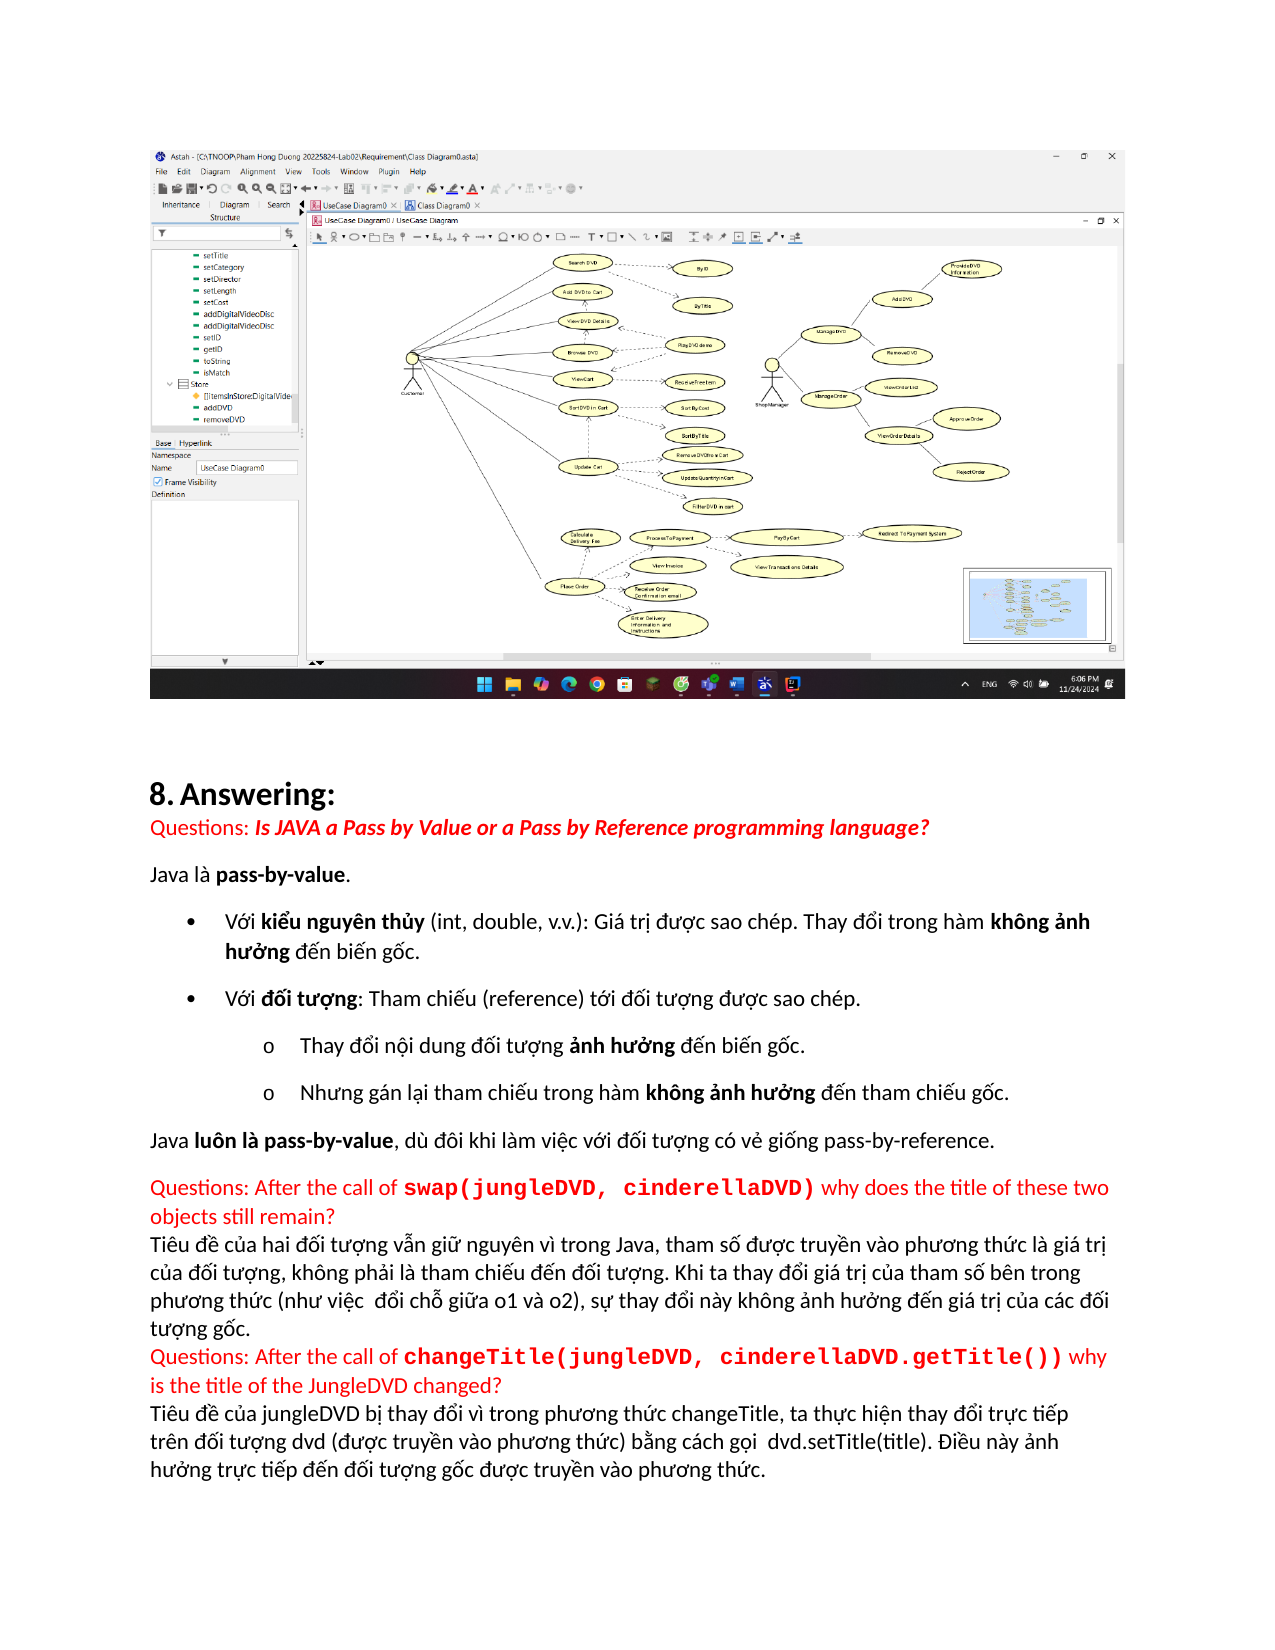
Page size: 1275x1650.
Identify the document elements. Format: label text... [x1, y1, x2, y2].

text của đối tượng, không phải là tham chiếu đến đối tượng. Khi ta thay đổi giá trị của tham số bên trong phương thức (như việc đổi chỗ giữa o1 và o2), sự thay đổi này không ảnh hưởng đến giá trị của các đối tượng gốc. [150, 1258, 1125, 1342]
text Questions: After the call of changeTitle(jungleDVD, cinderellaDVD.getTitle()) why is the title of the JungleDVD changed? [150, 1342, 1125, 1399]
text Java là pass-by-value. [150, 860, 1125, 888]
text Java luôn là pass-by-value, dù đôi khi làm việc với đối tượng có vẻ giống pass-by-reference. [150, 1126, 1125, 1154]
list Với đối tượng: Tham chiếu (reference) tới đối tượng được sao chép. [187, 984, 1125, 1012]
subtitle Answering: [149, 772, 1125, 813]
text Tiêu đề của jungleDVD bị thay đổi vì trong phương thức changeTitle, ta thực hiện thay đổi trực tiếp [150, 1399, 1125, 1427]
text Questions: Is JAVA a Pass by Value or a Pass by Reference programming language? [150, 813, 1125, 841]
text Tiêu đề của hai đối tượng vẫn giữ nguyên vì trong Java, tham số được truyền vào phương thức là giá trị [150, 1230, 1125, 1258]
list Thay đổi nội dung đối tượng ảnh hưởng đến biến gốc. [262, 1031, 1125, 1059]
text trên đối tượng dvd (được truyền vào phương thức) bằng cách gọi dvd.setTitle(title). Điều này ảnh hưởng trực tiếp đến đối tượng gốc được truyền vào phương thức. [150, 1427, 1125, 1483]
list Nhưng gán lại tham chiếu trong hàm không ảnh hưởng đến tham chiếu gốc. [262, 1078, 1125, 1107]
picture [150, 150, 1125, 699]
list Với kiểu nguyên thủy (int, double, v.v.): Giá trị được sao chép. Thay đổi trong hàm không ảnh hưởng đến biến gốc. [187, 907, 1125, 965]
text Questions: After the call of swap(jungleDVD, cinderellaDVD) why does the title of these two objects still remain? [150, 1173, 1125, 1230]
